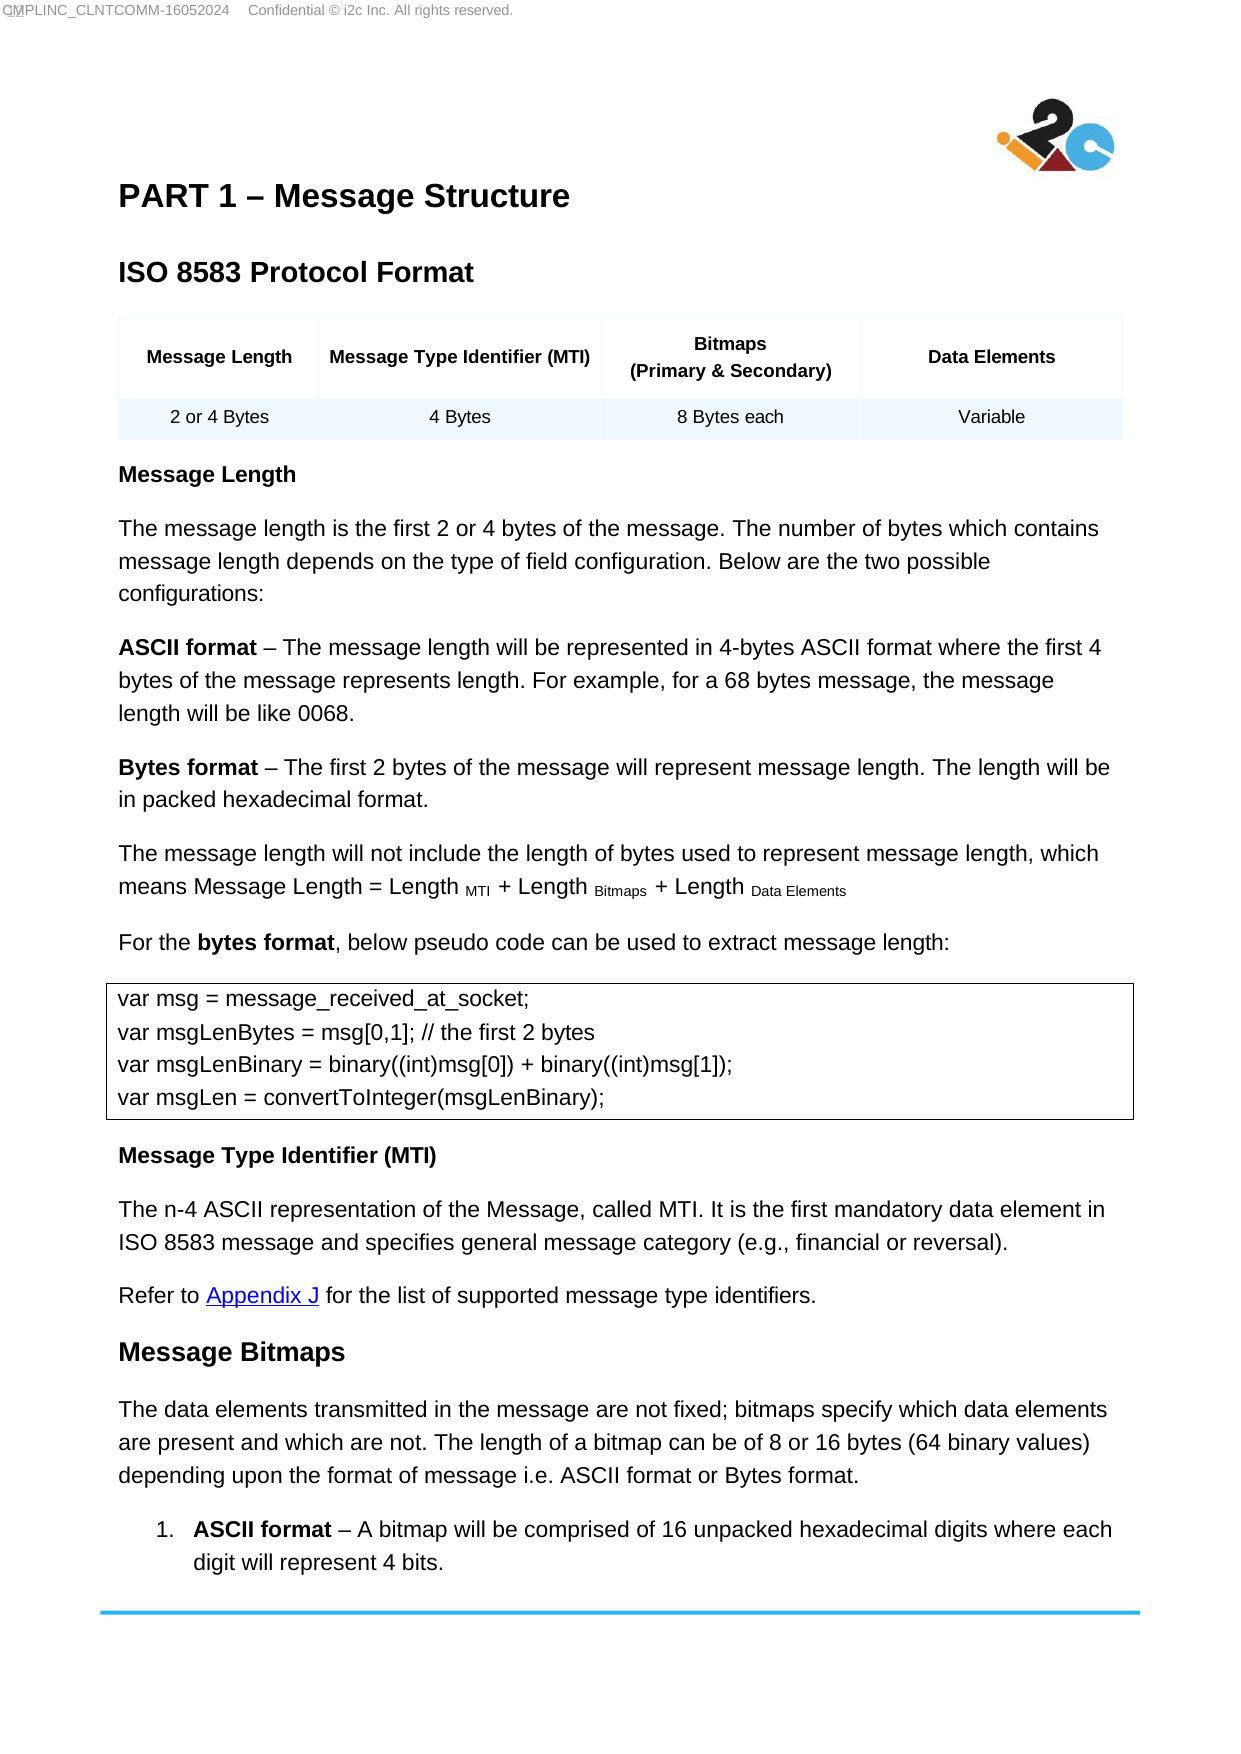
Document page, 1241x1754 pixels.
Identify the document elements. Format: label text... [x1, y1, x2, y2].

subtitle PART 1 – Message Structure [118, 176, 1144, 214]
subtitle Message Type Identifier (MTI) [118, 1002, 1144, 1168]
table_header Message Length [119, 319, 318, 399]
text The message length is the first 2 or 4 bytes of the message. The number of bytes which contains message length depends on the type of field configuration. Below are the two possible configurations: [118, 515, 1127, 607]
subtitle ISO 8583 Protocol Format [118, 255, 1144, 289]
list ASCII format – A bitmap will be comprised of 16 unpacked hexadecimal digits where each digit will represent 4 bits. [156, 1516, 1113, 1575]
table_header Message Type Identifier (MTI) [319, 319, 600, 399]
text Bytes format – The first 2 bytes of the message will represent message length. The length will be in packed hexadecimal format. [118, 754, 1111, 812]
table_cell 2 or 4 Bytes [119, 399, 318, 440]
text The n-4 ASCII representation of the Message, called MTI. It is the first mandatory data element in ISO 8583 message and specifies general message category (e.g., financial or reversal). [118, 1196, 1114, 1255]
subtitle Message Length [118, 461, 1144, 487]
text Refer to Appendix J for the list of supported message type identifiers. [118, 1282, 1144, 1308]
table_header Data Elements [861, 319, 1122, 399]
subtitle Message Bitmaps [118, 1336, 1144, 1367]
text For the bytes format, below pseudo code can be used to extract message length: [118, 929, 1144, 955]
table_cell 8 Bytes each [601, 399, 860, 440]
picture [991, 98, 1119, 176]
table_cell Variable [861, 399, 1122, 440]
table_header Bitmaps (Primary & Secondary) [601, 319, 860, 399]
table_cell 4 Bytes [319, 399, 600, 440]
text The message length will not include the length of bytes used to represent message length, which means Message Length = Length MTI + Length Bitmaps + Length Data Elements [118, 840, 1114, 902]
text ASCII format – The message length will be represented in 4-bytes ASCII format where the first 4 bytes of the message represents length. For example, for a 68 bytes message, the message length will be like 0068. [118, 634, 1111, 726]
text The data elements transmitted in the message are not fixed; bitmaps specify which data elements are present and which are not. The length of a bitmap can be of 8 or 16 bytes (64 binary values) depending upon the format of message i.e. ASCII format or Bytes format. [118, 1396, 1127, 1488]
